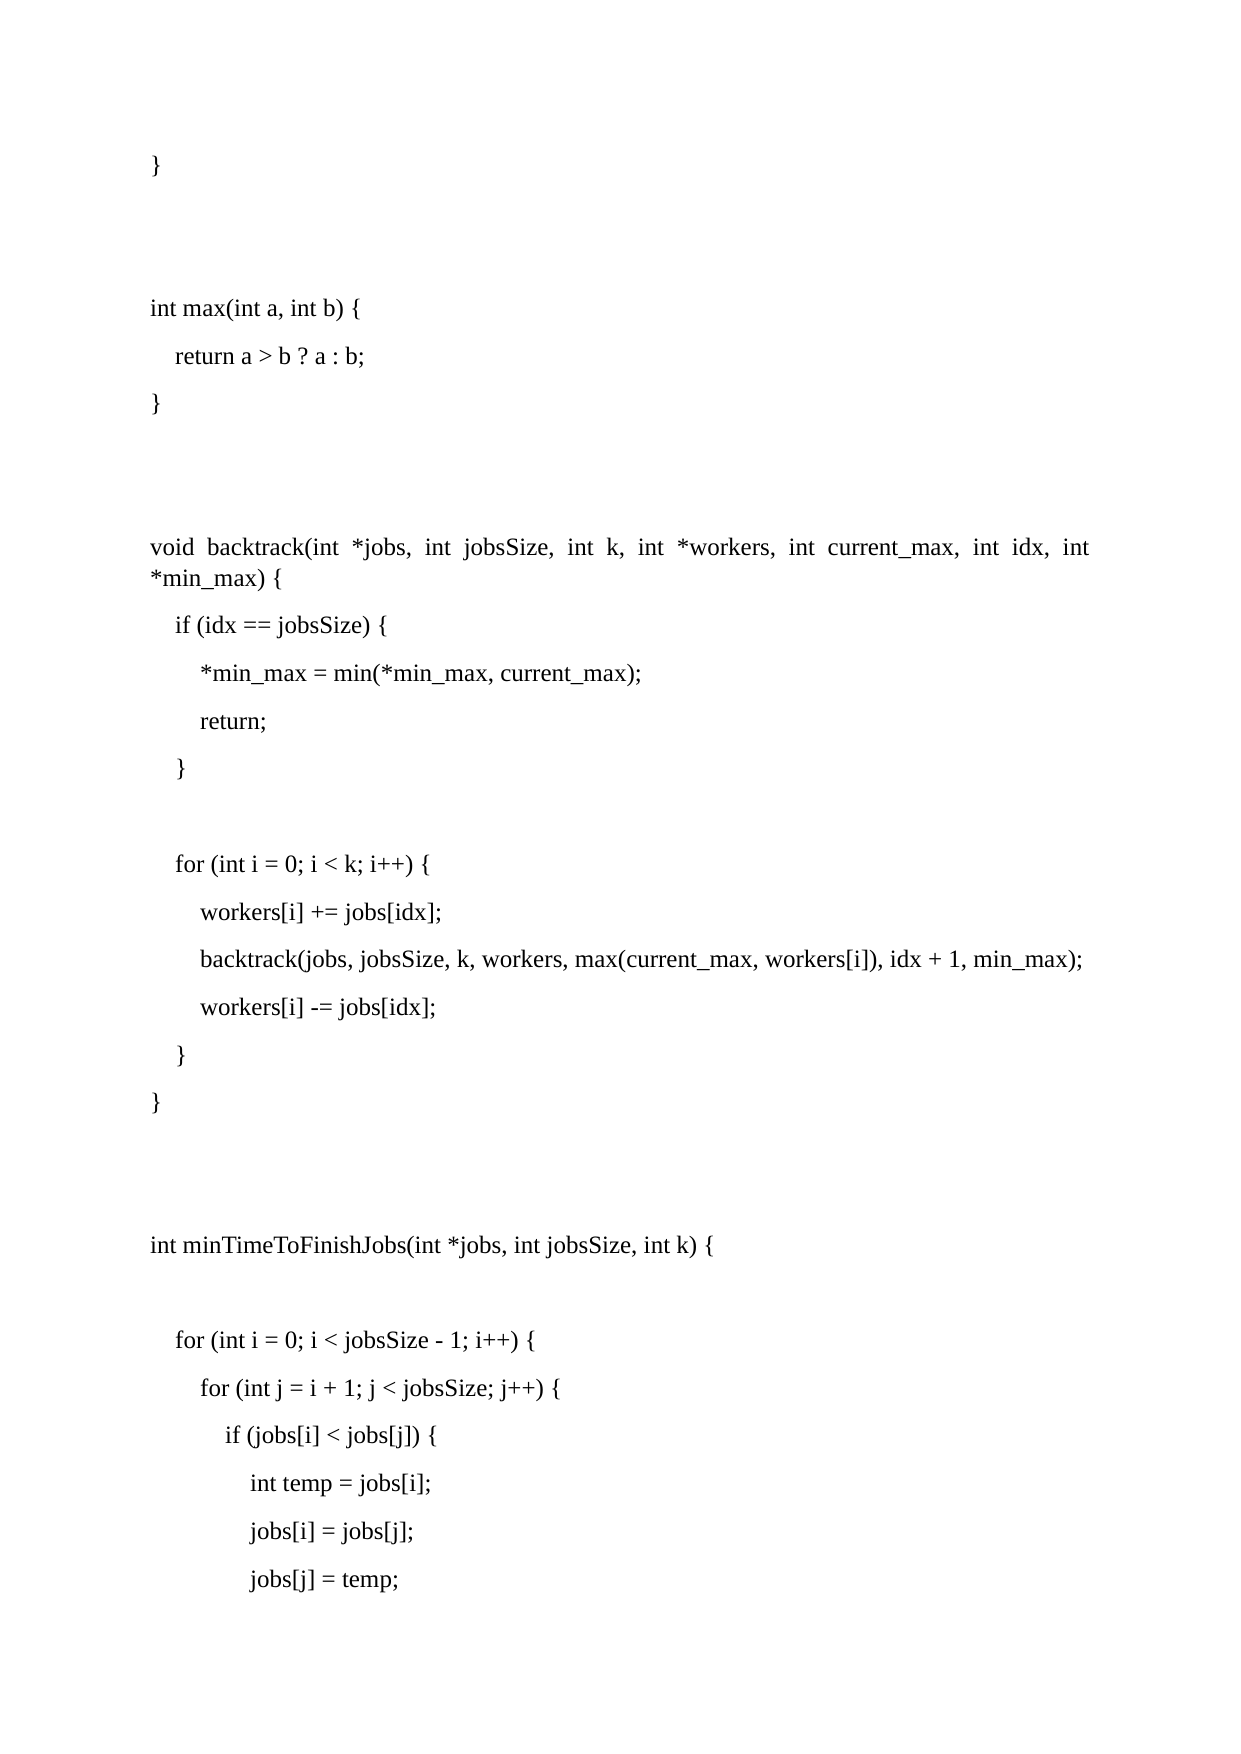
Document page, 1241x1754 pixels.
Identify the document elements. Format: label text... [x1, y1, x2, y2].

text jobs[i] = jobs[j]; [150, 1516, 1090, 1545]
text return a > b ? a : b; [150, 341, 1090, 369]
text } [150, 753, 1090, 782]
text workers[i] += jobs[idx]; [150, 897, 1090, 925]
text *min_max = min(*min_max, current_max); [150, 658, 1090, 687]
text for (int i = 0; i < k; i++) { [150, 849, 1090, 878]
text jobs[j] = temp; [150, 1564, 1090, 1592]
text } [150, 1040, 1090, 1068]
text } [150, 150, 1090, 179]
text int max(int a, int b) { [150, 293, 1090, 322]
text void backtrack(int *jobs, int jobsSize, int k, int *workers, int current_max, int idx, int *min_max) { [150, 532, 1090, 591]
text int minTimeToFinishJobs(int *jobs, int jobsSize, int k) { [150, 1231, 1090, 1259]
text } [150, 1087, 1090, 1116]
text if (jobs[i] < jobs[j]) { [150, 1421, 1090, 1449]
text return; [150, 706, 1090, 734]
text } [150, 388, 1090, 417]
text backtrack(jobs, jobsSize, k, workers, max(current_max, workers[i]), idx + 1, min_max); [150, 944, 1090, 973]
text if (idx == jobsSize) { [150, 610, 1090, 639]
text int temp = jobs[i]; [150, 1468, 1090, 1497]
text workers[i] -= jobs[idx]; [150, 992, 1090, 1021]
text for (int j = i + 1; j < jobsSize; j++) { [150, 1373, 1090, 1402]
text for (int i = 0; i < jobsSize - 1; i++) { [150, 1325, 1090, 1354]
